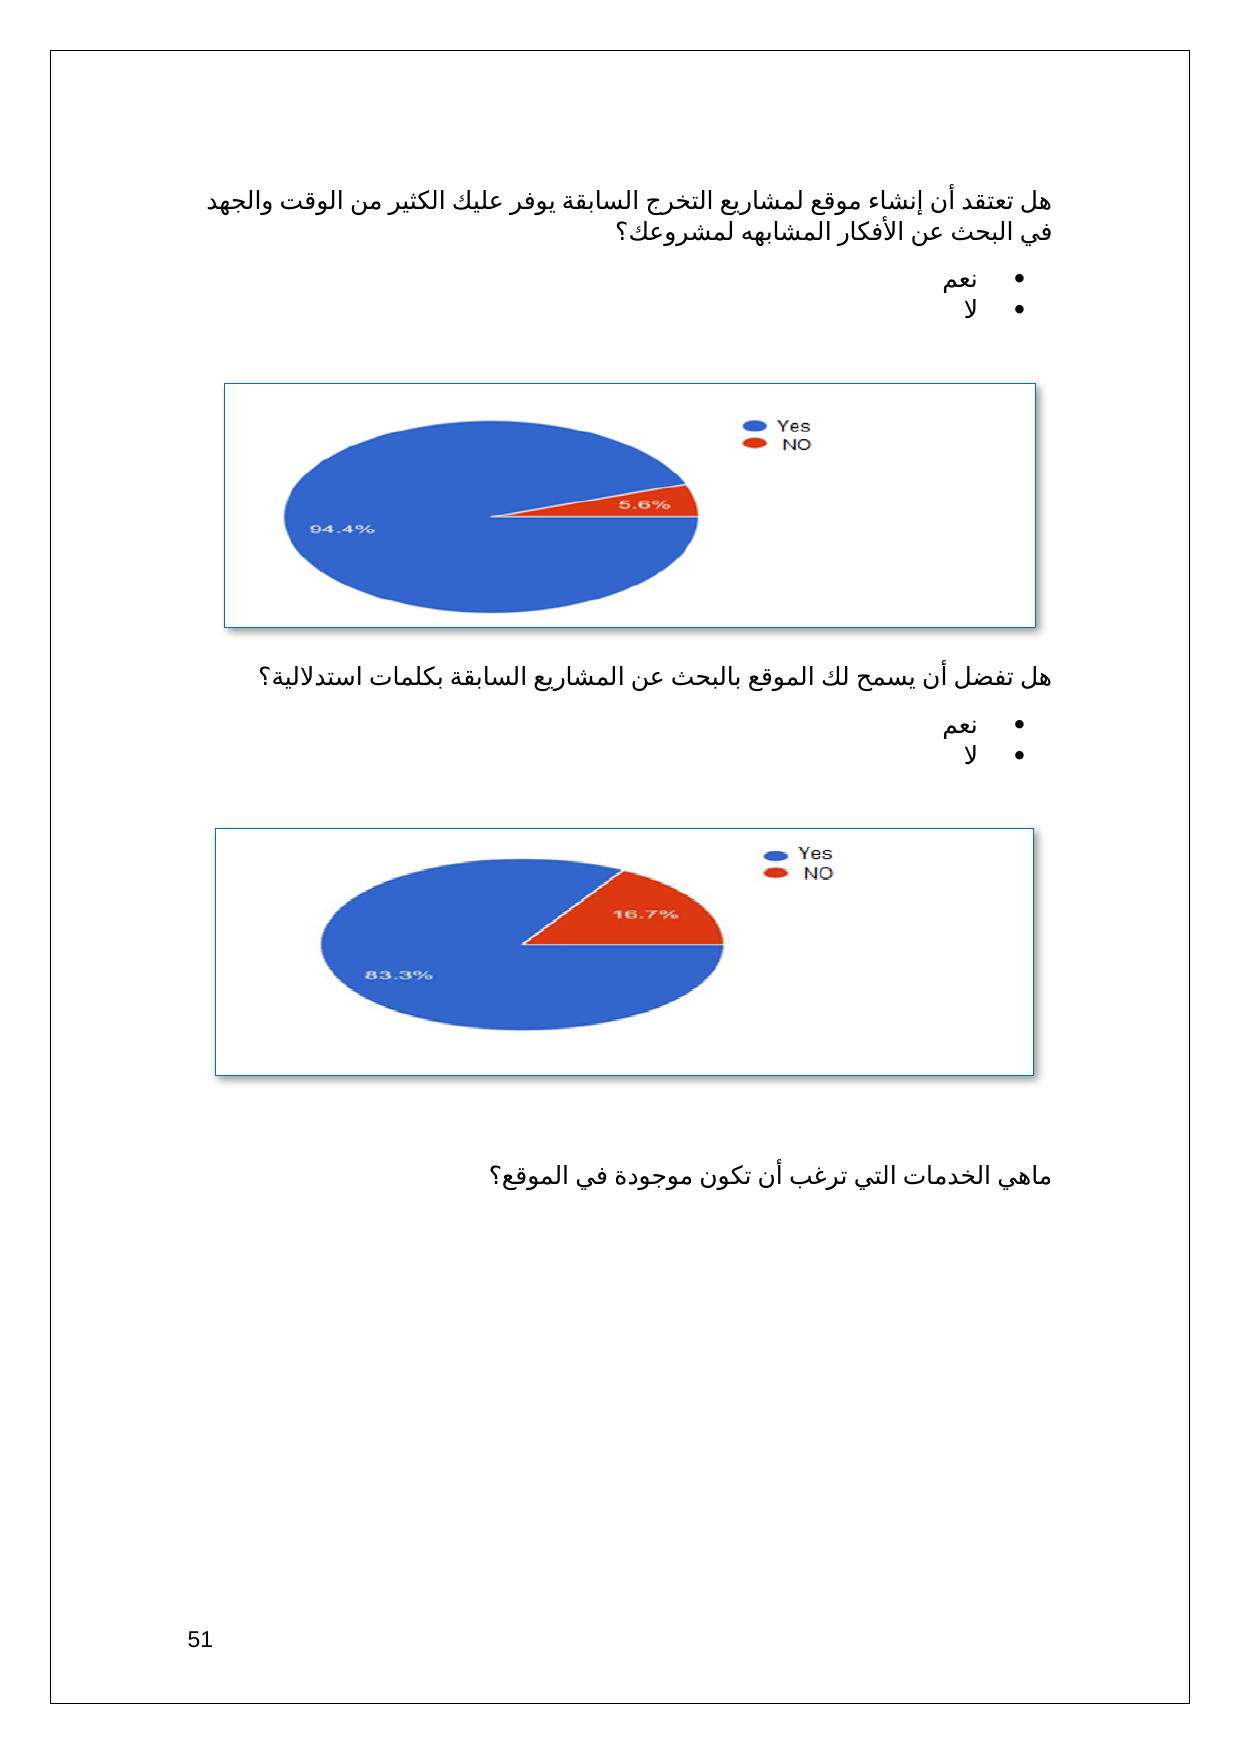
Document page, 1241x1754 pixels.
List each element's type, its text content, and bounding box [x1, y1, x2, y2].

text هل تفضل أن يسمح لك الموقع بالبحث عن المشاريع السابقة بكلمات استدلالية؟ [187, 662, 1053, 691]
text ماهي الخدمات التي ترغب أن تكون موجودة في الموقع؟ [187, 1161, 1053, 1190]
text هل تعتقد أن إنشاء موقع لمشاريع التخرج السابقة يوفر عليك الكثير من الوقت والجهد في البحث عن الأفكار المشابهه لمشروعك؟ [187, 186, 1053, 246]
list نعم [187, 710, 1015, 738]
picture [225, 384, 1035, 627]
list نعم [187, 264, 1015, 293]
list لا [187, 296, 1015, 324]
list لا [187, 741, 1015, 769]
picture [216, 829, 1033, 1075]
